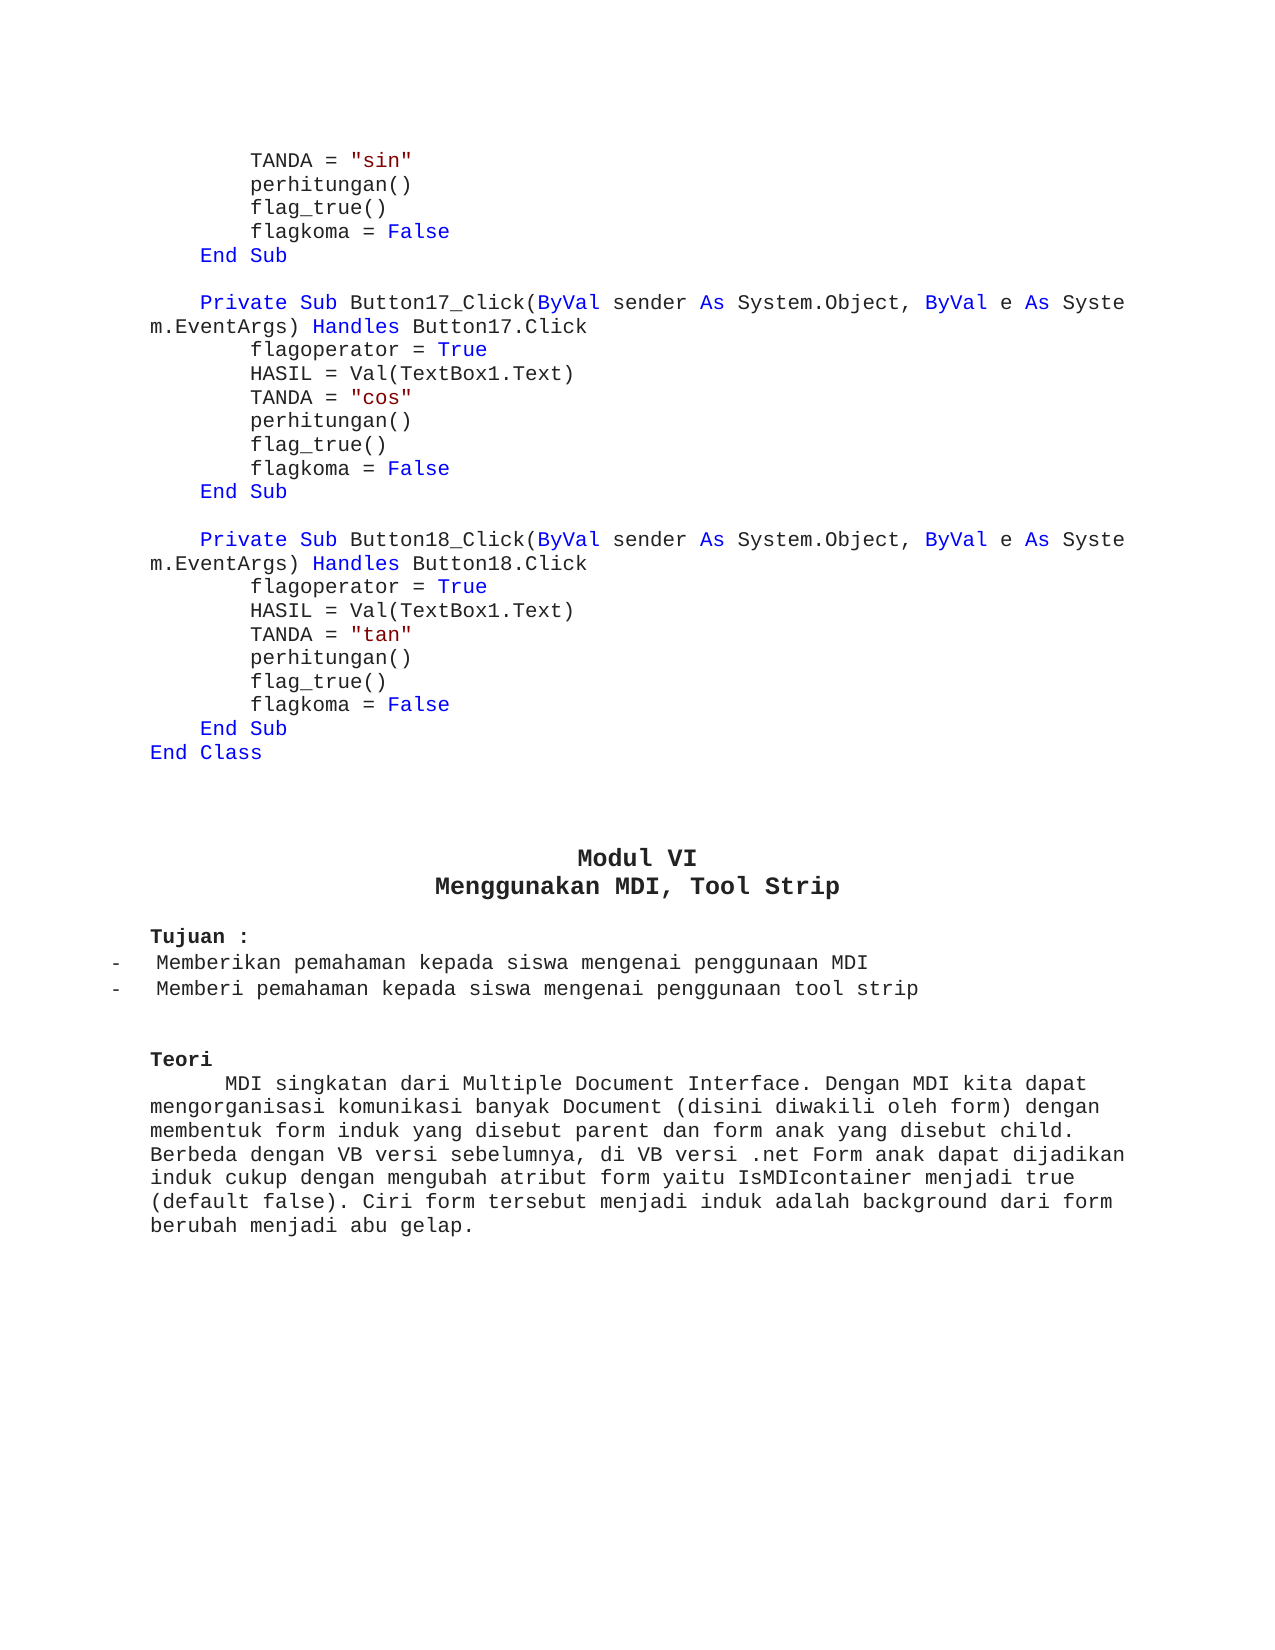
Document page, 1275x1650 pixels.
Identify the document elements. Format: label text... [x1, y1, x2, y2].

text flag_true() [150, 671, 1125, 694]
text flagkoma = False [150, 694, 1125, 718]
text Private Sub Button18_Click(ByVal sender As System.Object, ByVal e As System.EventArgs) Handles Button18.Click [150, 529, 1125, 576]
text End Class [150, 742, 1125, 765]
text HASIL = Val(TextBox1.Text) [150, 363, 1125, 387]
text TANDA = "sin" [150, 150, 1125, 174]
text End Sub [150, 244, 1125, 268]
text - Memberi pemahaman kepada siswa mengenai penggunaan tool strip [112, 975, 1125, 1001]
text Tujuan : [150, 926, 1125, 950]
text MDI singkatan dari Multiple Document Interface. Dengan MDI kita dapat mengorganisasi komunikasi banyak Document (disini diwakili oleh form) dengan membentuk form induk yang disebut parent dan form anak yang disebut child. Berbeda dengan VB versi sebelumnya, di VB versi .net Form anak dapat dijadikan induk cukup dengan mengubah atribut form yaitu IsMDIcontainer menjadi true (default false). Ciri form tersebut menjadi induk adalah background dari form berubah menjadi abu gelap. [150, 1073, 1125, 1238]
text HASIL = Val(TextBox1.Text) [150, 600, 1125, 623]
text flagoperator = True [150, 339, 1125, 363]
text Menggunakan MDI, Tool Strip [150, 874, 1125, 902]
text Private Sub Button17_Click(ByVal sender As System.Object, ByVal e As System.EventArgs) Handles Button17.Click [150, 292, 1125, 339]
text - Memberikan pemahaman kepada siswa mengenai penggunaan MDI [112, 950, 1125, 975]
text Modul VI [150, 845, 1125, 874]
text flag_true() [150, 197, 1125, 221]
text Teori [150, 1049, 1125, 1073]
text perhitungan() [150, 410, 1125, 434]
text TANDA = "cos" [150, 387, 1125, 410]
text flagkoma = False [150, 458, 1125, 481]
text perhitungan() [150, 647, 1125, 671]
text flag_true() [150, 434, 1125, 458]
text End Sub [150, 718, 1125, 742]
text perhitungan() [150, 174, 1125, 197]
text TANDA = "tan" [150, 623, 1125, 647]
text End Sub [150, 481, 1125, 505]
text flagkoma = False [150, 221, 1125, 244]
text flagoperator = True [150, 576, 1125, 600]
